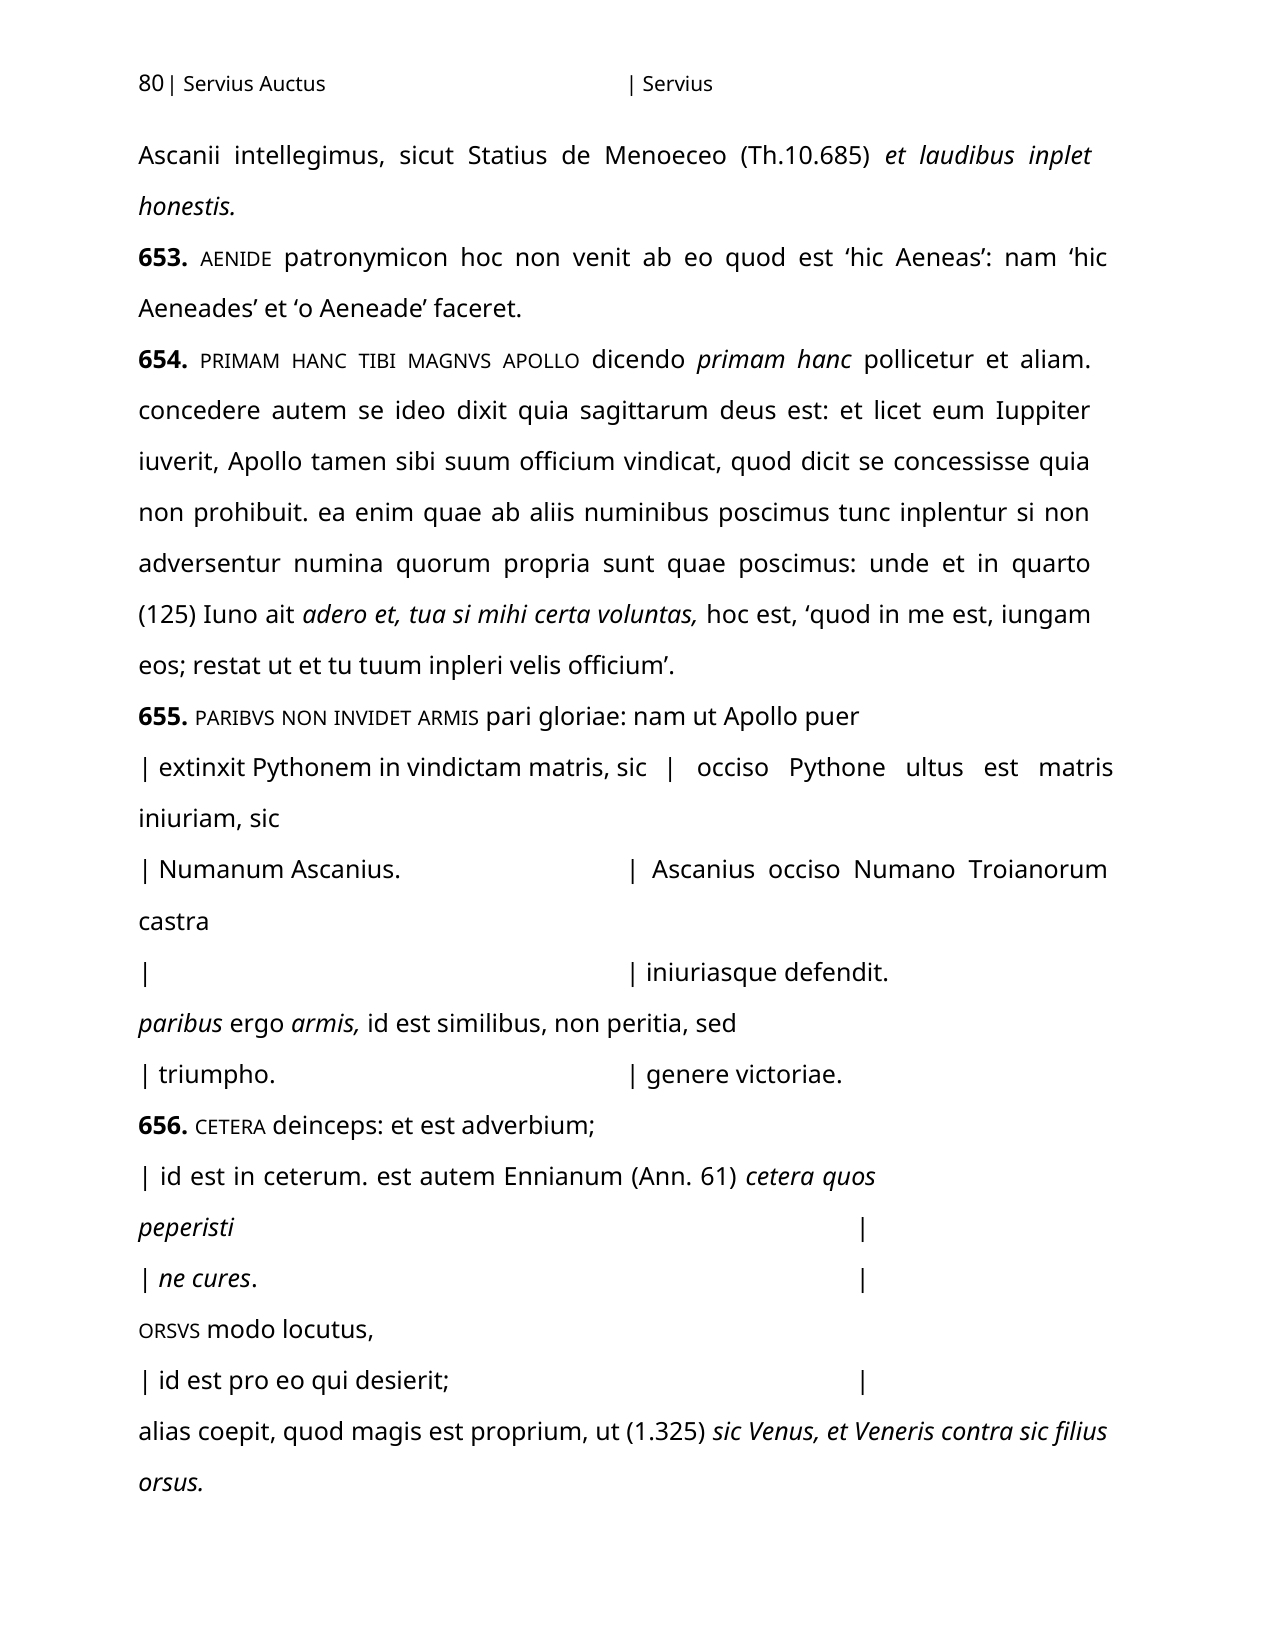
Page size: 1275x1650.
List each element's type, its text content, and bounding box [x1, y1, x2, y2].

text | | iniuriasque defendit. [138, 954, 1108, 988]
text | id est in ceterum. est autem Ennianum (Ann. 61) cetera quos peperisti | [138, 1158, 876, 1243]
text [138, 137, 1091, 223]
text | Numanum Ascanius. | Ascanius occiso Numano Troianorum castra [138, 852, 1108, 937]
text | triumpho. | genere victoriae. [138, 1056, 1108, 1090]
text 654. primam hanc tibi magnvs apollo dicendo primam hanc pollicetur et aliam. concedere autem se ideo dixit quia sagittarum deus est: et licet eum Iuppiter iuverit, Apollo tamen sibi suum officium vindicat, quod dicit se concessisse quia non prohibuit. ea enim quae ab aliis numinibus poscimus tunc inplentur si non adversentur numina quorum propria sunt quae poscimus: unde et in quarto (125) Iuno ait adero et, tua si mihi certa voluntas, hoc est, ‘quod in me est, iungam eos; restat ut et tu tuum inpleri velis officium’. [138, 342, 1092, 682]
text 653. aenide patronymicon hoc non venit ab eo quod est ‘hic Aeneas’: nam ‘hic Aeneades’ et ‘o Aeneade’ faceret. [138, 239, 1108, 325]
text orsvs modo locutus, [138, 1311, 1108, 1346]
text 656. cetera deinceps: et est adverbium; [138, 1107, 1114, 1141]
text 655. paribvs non invidet armis pari gloriae: nam ut Apollo puer [138, 699, 1108, 733]
text | extinxit Pythonem in vindictam matris, sic | occiso Pythone ultus est matris iniuriam, sic [138, 750, 1114, 835]
text alias coepit, quod magis est proprium, ut (1.325) sic Venus, et Veneris contra sic filius orsus. [138, 1413, 1108, 1499]
text paribus ergo armis, id est similibus, non peritia, sed [138, 1005, 1108, 1039]
text | ne cures. | [138, 1260, 876, 1294]
text | id est pro eo qui desierit; | [138, 1362, 876, 1397]
